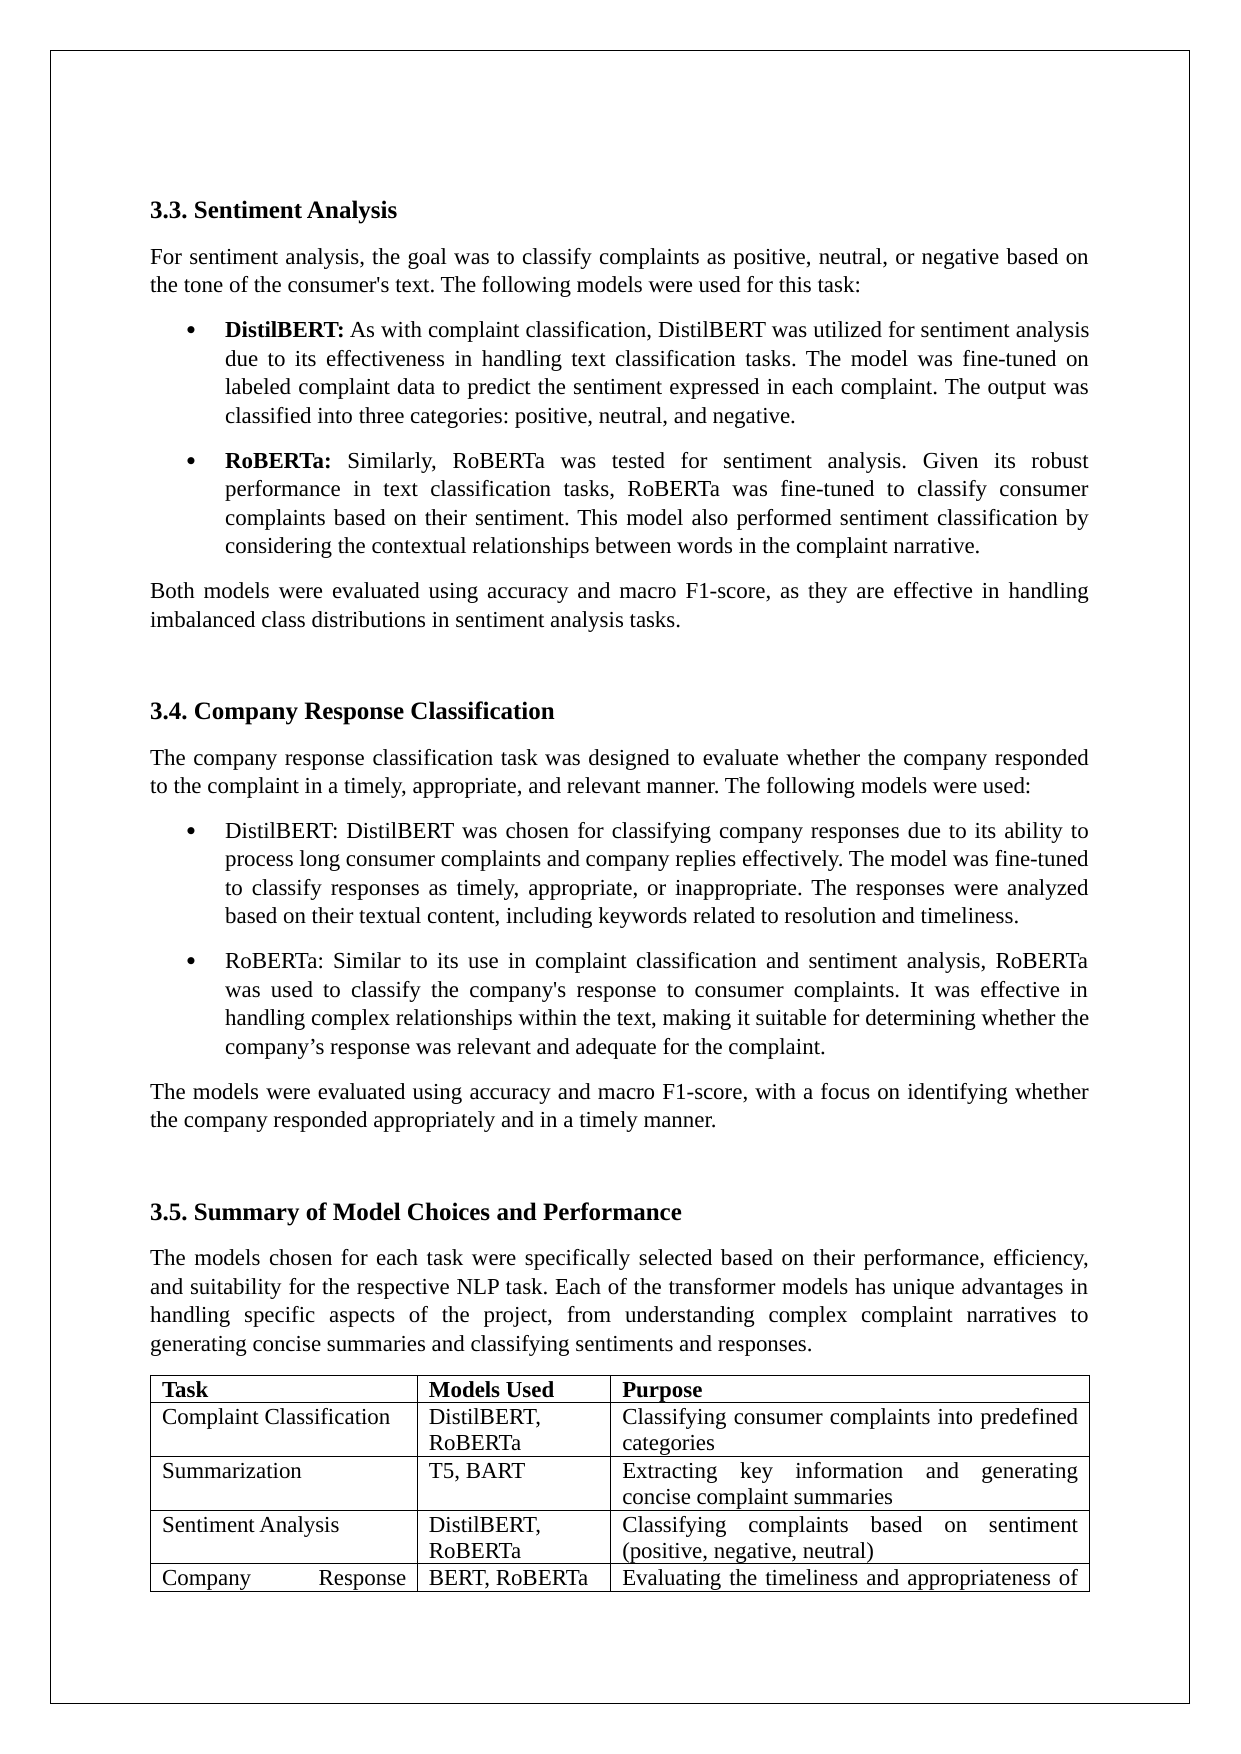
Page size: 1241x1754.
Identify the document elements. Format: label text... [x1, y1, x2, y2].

text 3.4. Company Response Classification [150, 696, 1090, 724]
table_cell Extracting key information and generating concise complaint summaries [611, 1457, 1089, 1509]
text The models were evaluated using accuracy and macro F1-score, with a focus on identifying whether the company responded appropriately and in a timely manner. [150, 1078, 1090, 1133]
table_cell Sentiment Analysis [151, 1511, 417, 1563]
table_cell DistilBERT, RoBERTa [418, 1403, 610, 1456]
table_cell Classifying consumer complaints into predefined categories [611, 1403, 1089, 1456]
list DistilBERT: As with complaint classification, DistilBERT was utilized for sentiment analysis due to its effectiveness in handling text classification tasks. The model was fine-tuned on labeled complaint data to predict the sentiment expressed in each complaint. The output was classified into three categories: positive, neutral, and negative. [187, 316, 1090, 428]
list RoBERTa: Similarly, RoBERTa was tested for sentiment analysis. Given its robust performance in text classification tasks, RoBERTa was fine-tuned to classify consumer complaints based on their sentiment. This model also performed sentiment classification by considering the contextual relationships between words in the complaint narrative. [187, 447, 1090, 558]
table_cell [611, 1564, 1089, 1591]
table_cell Classifying complaints based on sentiment (positive, negative, neutral) [611, 1511, 1089, 1563]
table_header Models Used [418, 1376, 610, 1402]
text The company response classification task was designed to evaluate whether the company responded to the complaint in a timely, appropriate, and relevant manner. The following models were used: [150, 743, 1090, 798]
table_cell DistilBERT, RoBERTa [418, 1511, 610, 1563]
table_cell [151, 1564, 417, 1591]
table_cell T5, BART [418, 1457, 610, 1509]
text 3.3. Sentiment Analysis [150, 195, 1090, 224]
list RoBERTa: Similar to its use in complaint classification and sentiment analysis, RoBERTa was used to classify the company's response to consumer complaints. It was effective in handling complex relationships within the text, making it suitable for determining whether the company’s response was relevant and adequate for the complaint. [187, 947, 1090, 1059]
table_cell Complaint Classification [151, 1403, 417, 1456]
text Both models were evaluated using accuracy and macro F1-score, as they are effective in handling imbalanced class distributions in sentiment analysis tasks. [150, 577, 1090, 632]
table_header Task [151, 1376, 417, 1402]
table_cell BERT, RoBERTa [418, 1564, 610, 1591]
text The models chosen for each task were specifically selected based on their performance, efficiency, and suitability for the respective NLP task. Each of the transformer models has unique advantages in handling specific aspects of the project, from understanding complex complaint narratives to generating concise summaries and classifying sentiments and responses. [150, 1244, 1090, 1356]
text For sentiment analysis, the goal was to classify complaints as positive, neutral, or negative based on the tone of the consumer's text. The following models were used for this task: [150, 243, 1090, 298]
list DistilBERT: DistilBERT was chosen for classifying company responses due to its ability to process long consumer complaints and company replies effectively. The model was fine-tuned to classify responses as timely, appropriate, or inappropriate. The responses were analyzed based on their textual content, including keywords related to resolution and timeliness. [187, 817, 1090, 929]
table_cell Summarization [151, 1457, 417, 1509]
text 3.5. Summary of Model Choices and Performance [150, 1197, 1090, 1225]
table_header Purpose [611, 1376, 1089, 1402]
